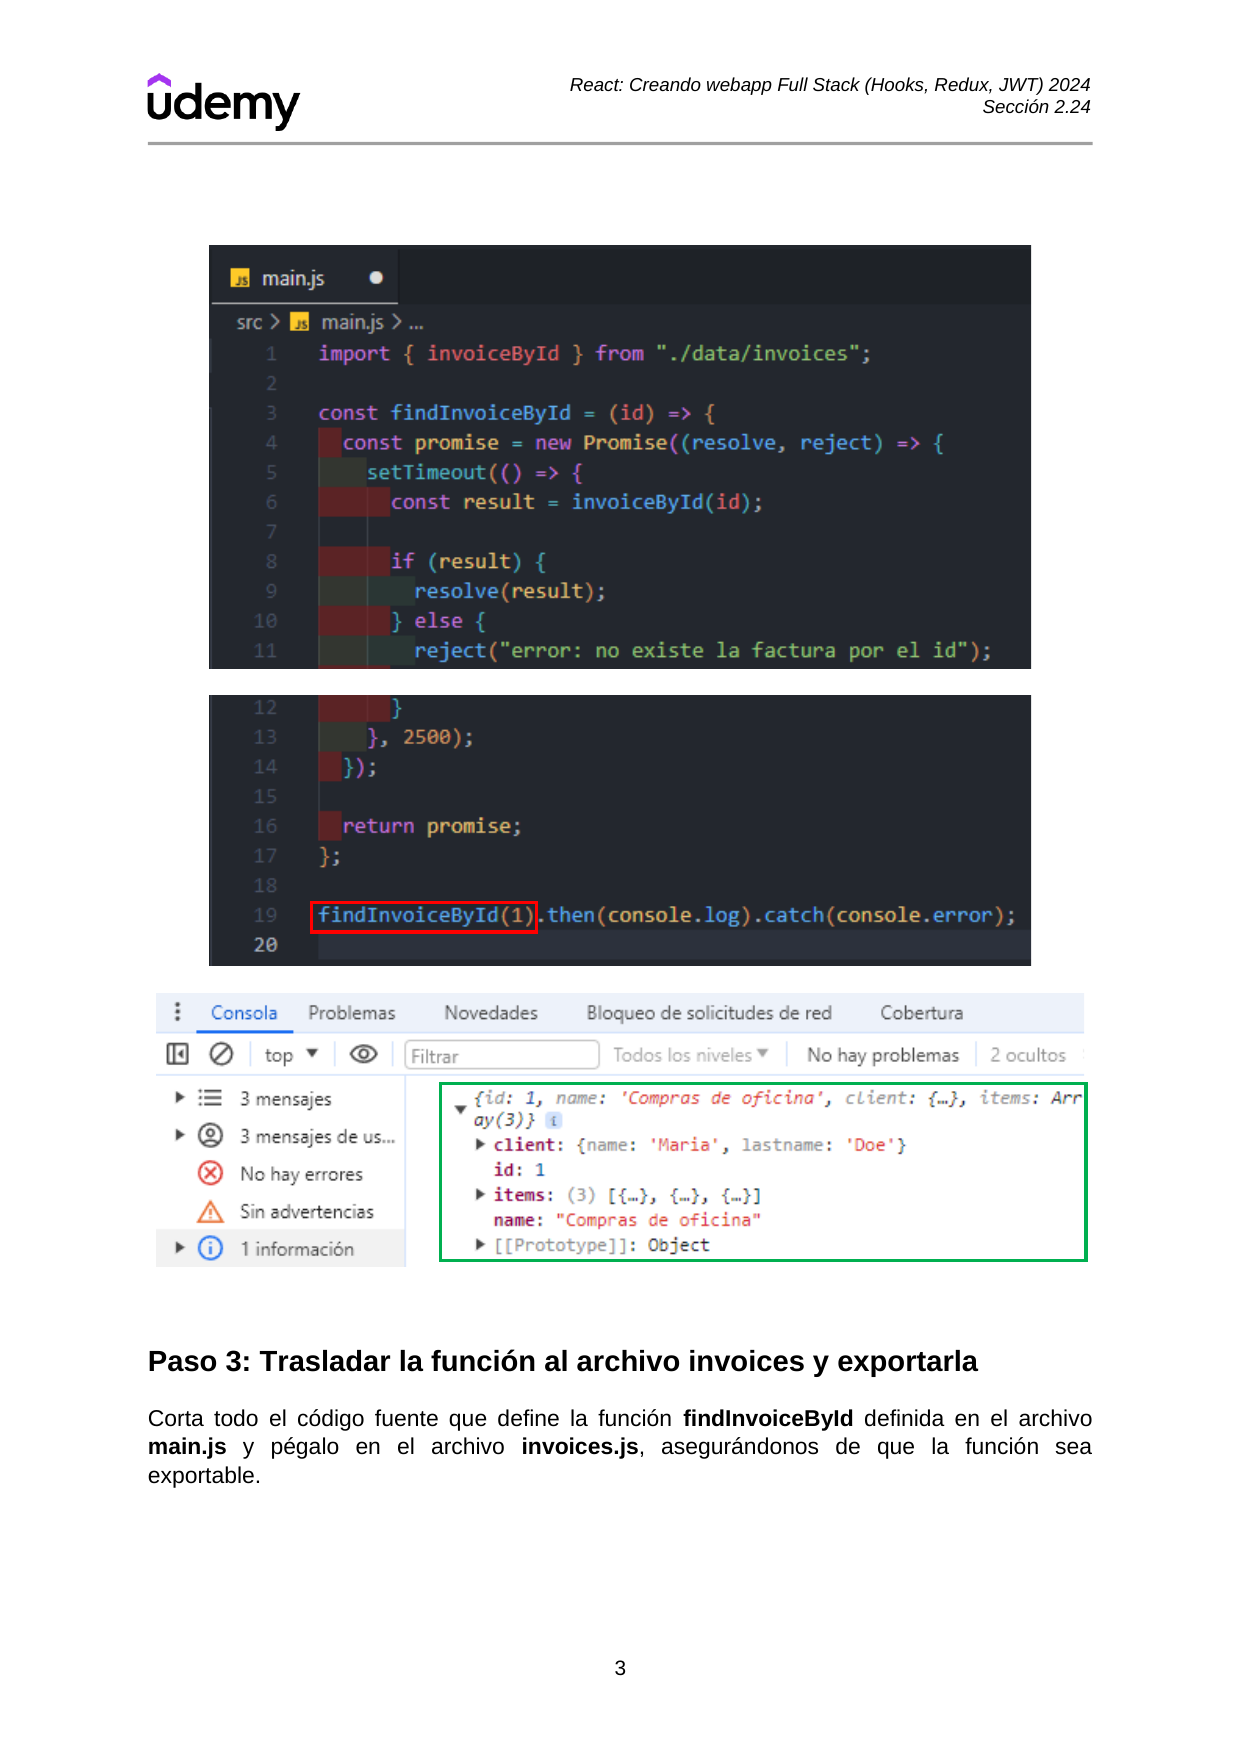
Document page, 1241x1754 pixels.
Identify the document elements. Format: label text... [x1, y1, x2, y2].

picture [209, 245, 1032, 669]
picture [156, 993, 1085, 1267]
text Paso 3: Trasladar la función al archivo invoices y exportarla [148, 1344, 1092, 1377]
text Corta todo el código fuente que define la función findInvoiceById definida en el archivo main.js y pégalo en el archivo invoices.js, asegurándonos de que la función sea exportable. [148, 1405, 1092, 1488]
picture [442, 1085, 1084, 1259]
picture [209, 695, 1032, 966]
picture [147, 73, 301, 131]
